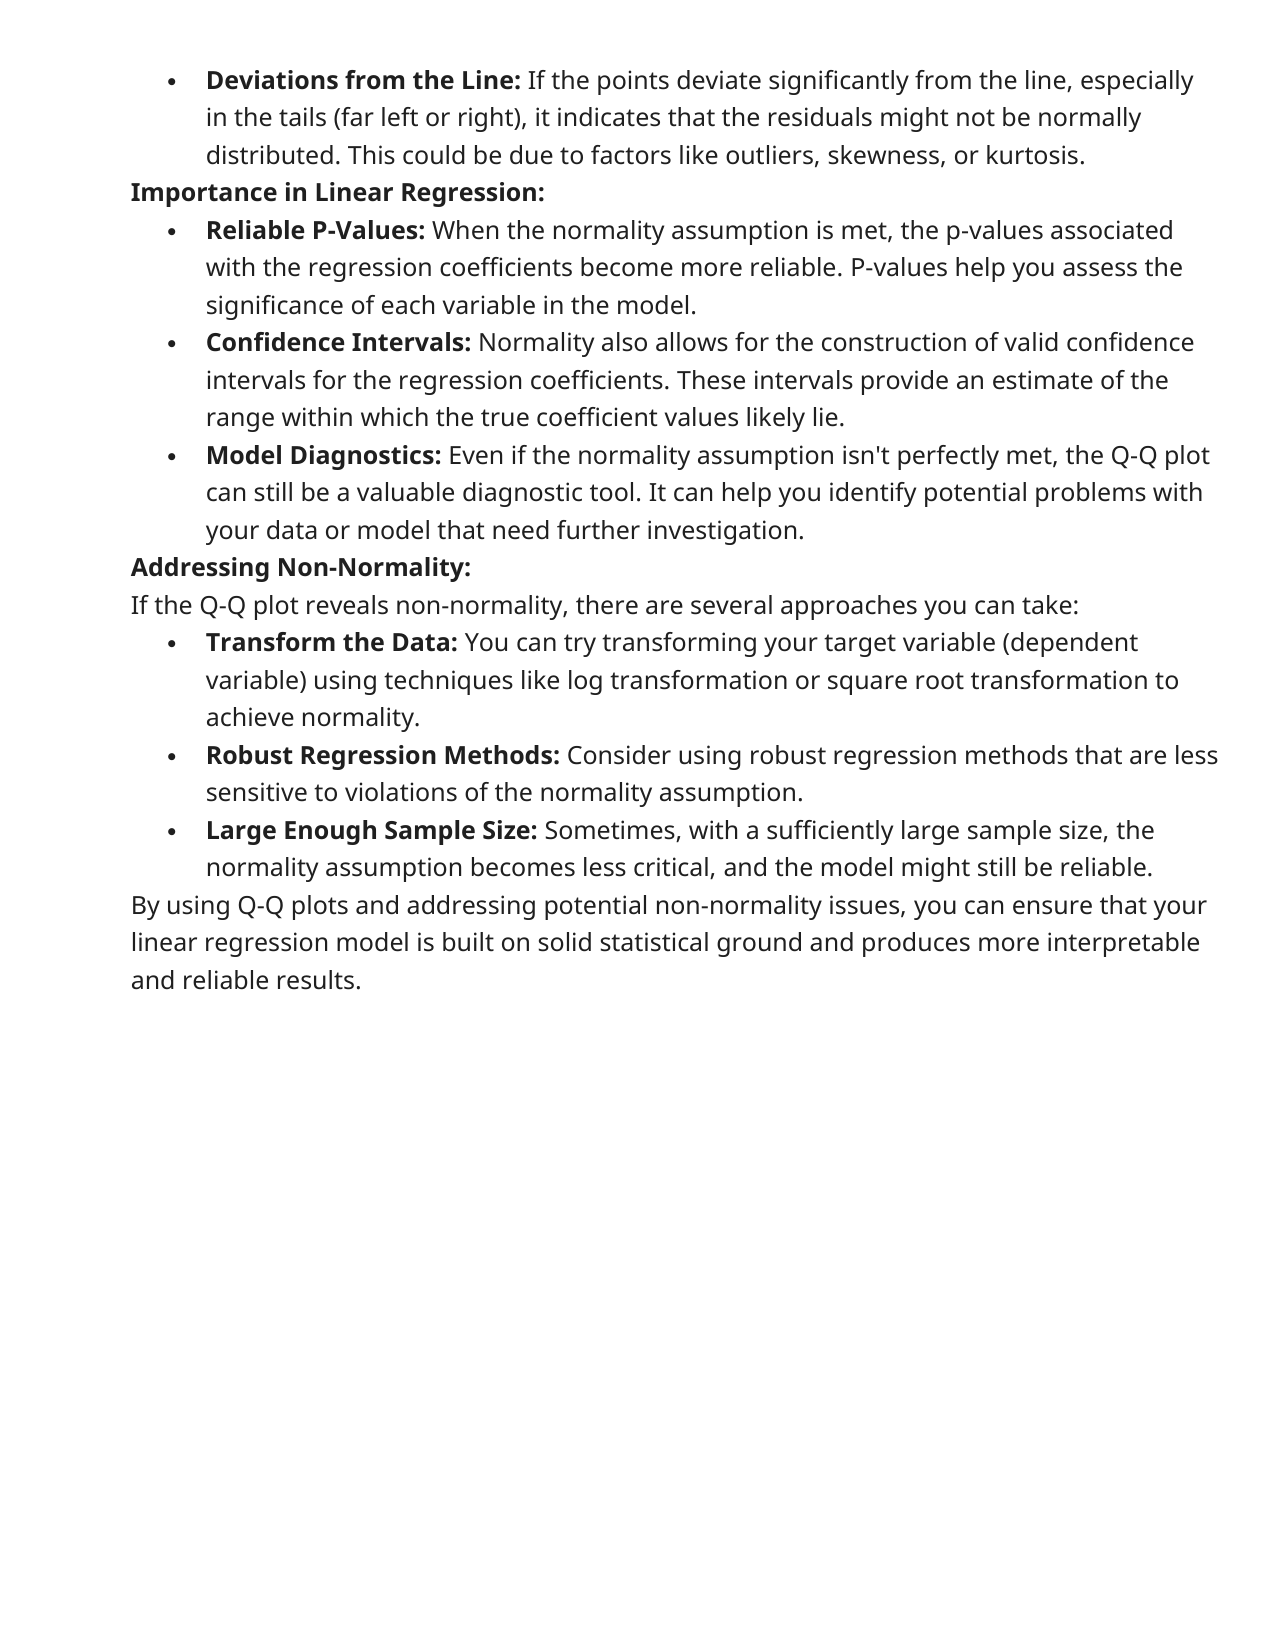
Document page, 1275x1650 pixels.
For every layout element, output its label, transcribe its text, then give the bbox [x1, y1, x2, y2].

text Importance in Linear Regression: [131, 172, 1220, 209]
list Confidence Intervals: Normality also allows for the construction of valid confidence intervals for the regression coefficients. These intervals provide an estimate of the range within which the true coefficient values likely lie. [168, 322, 1220, 434]
list Large Enough Sample Size: Sometimes, with a sufficiently large sample size, the normality assumption becomes less critical, and the model might still be reliable. [168, 809, 1220, 884]
list Robust Regression Methods: Consider using robust regression methods that are less sensitive to violations of the normality assumption. [168, 734, 1220, 809]
list Deviations from the Line: If the points deviate significantly from the line, especially in the tails (far left or right), it indicates that the residuals might not be normally distributed. This could be due to factors like outliers, skewness, or kurtosis. [168, 59, 1220, 172]
list Reliable P-Values: When the normality assumption is met, the p-values associated with the regression coefficients become more reliable. P-values help you assess the significance of each variable in the model. [168, 209, 1220, 322]
text By using Q-Q plots and addressing potential non-normality issues, you can ensure that your linear regression model is built on solid statistical ground and produces more interpretable and reliable results. [131, 884, 1220, 997]
list Model Diagnostics: Even if the normality assumption isn't perfectly met, the Q-Q plot can still be a valuable diagnostic tool. It can help you identify potential problems with your data or model that need further investigation. [168, 434, 1220, 547]
text Addressing Non-Normality: [131, 547, 1220, 584]
text If the Q-Q plot reveals non-normality, there are several approaches you can take: [131, 584, 1220, 622]
list Transform the Data: You can try transforming your target variable (dependent variable) using techniques like log transformation or square root transformation to achieve normality. [168, 622, 1220, 734]
